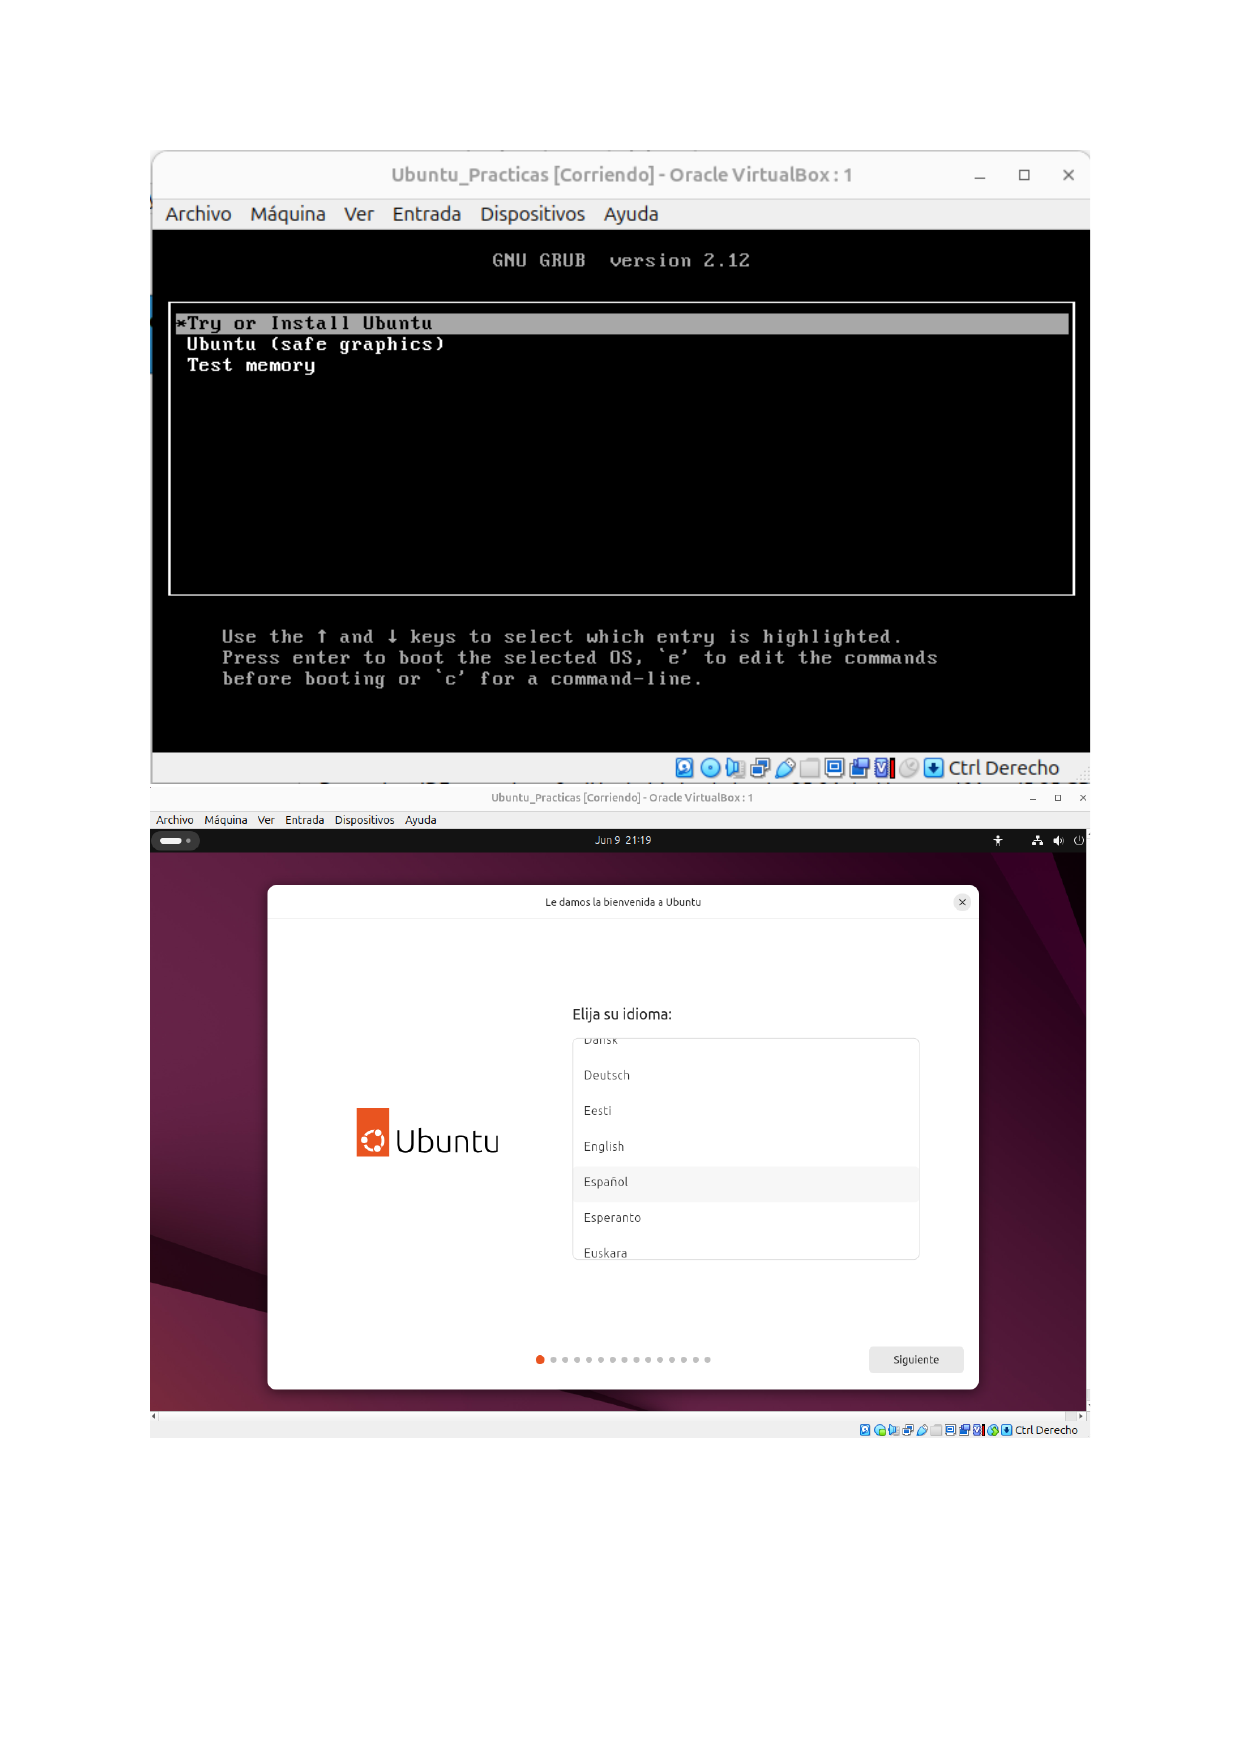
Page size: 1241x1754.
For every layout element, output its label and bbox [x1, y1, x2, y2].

picture [150, 787, 1091, 1438]
picture [150, 150, 1091, 784]
